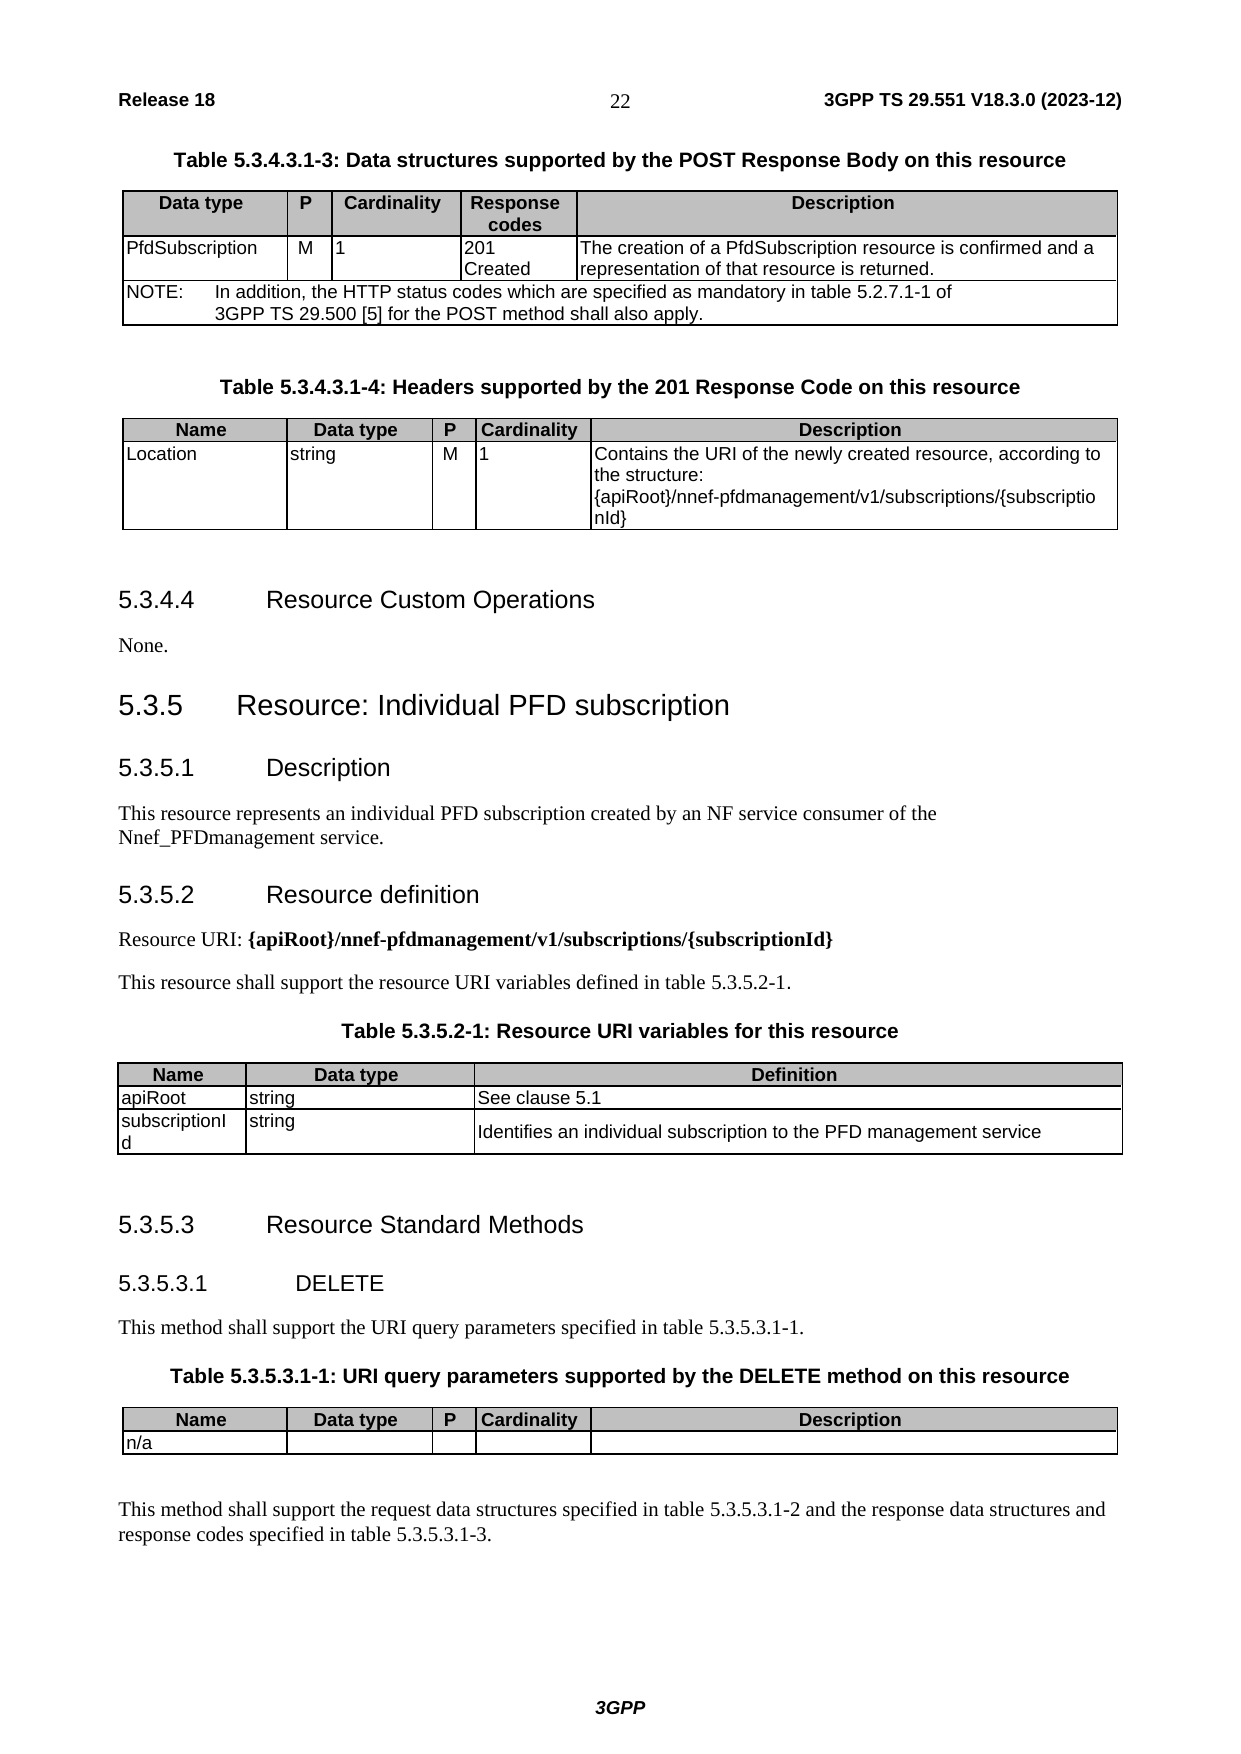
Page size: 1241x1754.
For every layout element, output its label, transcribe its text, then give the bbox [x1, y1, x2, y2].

table_cell string [247, 1087, 474, 1108]
text Table 5.3.5.2-1: Resource URI variables for this resource [118, 1019, 1122, 1043]
table_header Description [592, 1408, 1117, 1430]
table_cell PfdSubscription [124, 237, 287, 279]
text Table 5.3.4.3.1-4: Headers supported by the 201 Response Code on this resource [118, 375, 1122, 399]
table_header P [433, 419, 475, 441]
subtitle 5.3.5.2 Resource definition [118, 880, 1122, 909]
subtitle 5.3.5 Resource: Individual PFD subscription [118, 688, 1122, 722]
table_header Name [124, 1408, 286, 1430]
table_cell NOTE: In addition, the HTTP status codes which are specified as mandatory in table 5.2.7.1-1 of 3GPP TS 29.500 [5] for the POST method shall also apply. [124, 280, 1117, 324]
subtitle 5.3.5.1 Description [118, 753, 1122, 782]
subtitle 5.3.4.4 Resource Custom Operations [118, 585, 1122, 614]
table_header Name [119, 1064, 245, 1085]
table_cell 201 Created [462, 237, 576, 279]
text None. [118, 633, 1122, 657]
subtitle 5.3.5.3 Resource Standard Methods [118, 1210, 1122, 1239]
table_header Data type [247, 1064, 474, 1085]
table_cell 1 [477, 442, 590, 528]
table_header P [288, 192, 331, 235]
table_header Description [592, 419, 1117, 441]
table_header Cardinality [477, 1408, 590, 1430]
text Table 5.3.4.3.1-3: Data structures supported by the POST Response Body on this resource [118, 147, 1122, 171]
table_header Data type [288, 1408, 432, 1430]
table_cell [288, 1432, 432, 1453]
table_cell string [288, 442, 432, 528]
table_header Definition [475, 1064, 1122, 1085]
table_cell [433, 1432, 475, 1453]
table_cell [592, 1430, 1117, 1453]
table_cell [477, 1432, 590, 1453]
table_cell Identifies an individual subscription to the PFD management service [475, 1108, 1122, 1153]
table_header Cardinality [333, 192, 460, 235]
text This resource shall support the resource URI variables defined in table 5.3.5.2-1. [118, 970, 1122, 994]
table_header Description [578, 192, 1117, 235]
table_cell M [288, 237, 331, 279]
text This resource represents an individual PFD subscription created by an NF service consumer of the Nnef_PFDmanagement service. [118, 801, 1122, 849]
table_cell See clause 5.1 [475, 1085, 1122, 1108]
subtitle 5.3.5.3.1 DELETE [118, 1270, 1122, 1296]
table_cell The creation of a PfdSubscription resource is confirmed and a representation of that resource is returned. [578, 235, 1117, 279]
table_cell apiRoot [119, 1087, 245, 1108]
table_cell 1 [333, 237, 460, 279]
text Table 5.3.5.3.1-1: URI query parameters supported by the DELETE method on this resource [118, 1364, 1122, 1388]
table_cell M [433, 442, 475, 528]
text Resource URI: {apiRoot}/nnef-pfdmanagement/v1/subscriptions/{subscriptionId} [118, 927, 1122, 951]
table_header Data type [288, 419, 432, 441]
table_cell Contains the URI of the newly created resource, according to the structure: {apiRoot}/nnef-pfdmanagement/v1/subscriptions/{subscriptionId} [592, 441, 1117, 528]
text This method shall support the request data structures specified in table 5.3.5.3.1-2 and the response data structures and response codes specified in table 5.3.5.3.1-3. [118, 1497, 1122, 1546]
table_header P [433, 1408, 475, 1430]
text This method shall support the URI query parameters specified in table 5.3.5.3.1-1. [118, 1315, 1122, 1339]
table_cell n/a [124, 1432, 286, 1453]
table_header Cardinality [477, 419, 590, 441]
table_header Response codes [462, 192, 576, 235]
table_cell Location [124, 442, 286, 528]
table_cell subscriptionId [119, 1110, 245, 1153]
table_header Data type [124, 192, 287, 235]
table_cell string [247, 1110, 474, 1153]
table_header Name [124, 419, 286, 441]
